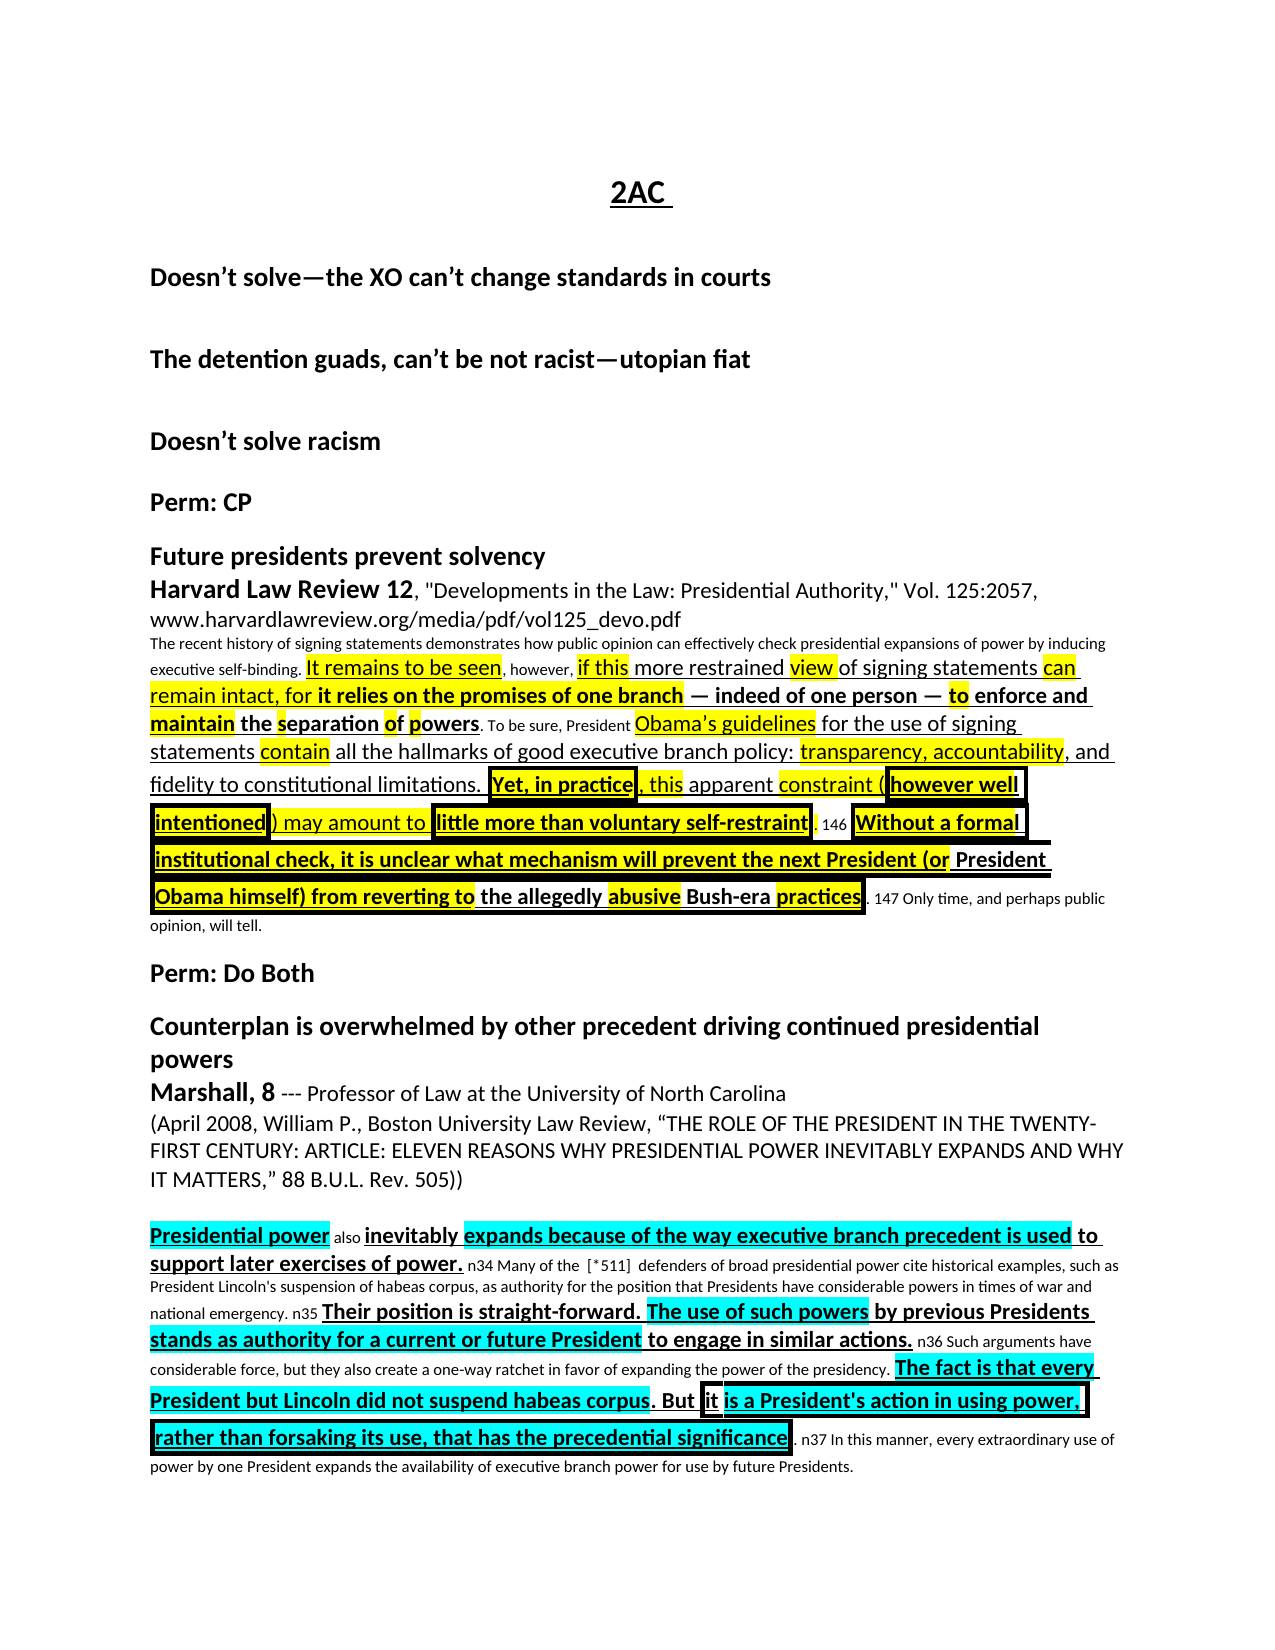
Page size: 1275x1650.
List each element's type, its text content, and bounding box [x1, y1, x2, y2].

text Perm: Do Both [150, 956, 1125, 989]
subtitle Doesn’t solve—the XO can’t change standards in courts [150, 260, 1125, 293]
subtitle The detention guads, can’t be not racist—utopian fiat [150, 342, 1125, 375]
text Harvard Law Review 12, "Developments in the Law: Presidential Authority," Vol. 125:2057, www.harvardlawreview.org/media/pdf/vol125_devo.pdf [150, 572, 1125, 633]
text The recent history of signing statements demonstrates how public opinion can effectively check presidential expansions of power by inducing executive self-binding. It remains to be seen, however, if this more restrained view of signing statements can remain intact, for it relies on the promises of one branch — indeed of one person — to enforce and maintain the separation of powers. To be sure, President Obama’s guidelines for the use of signing statements contain all the hallmarks of good executive branch policy: transparency, accountability, and fidelity to constitutional limitations. Yet, in practice, this apparent constraint (however well intentioned) may amount to little more than voluntary self-restraint. 146 Without a formal institutional check, it is unclear what mechanism will prevent the next President (or President Obama himself) from reverting to the allegedly abusive Bush-era practices. 147 Only time, and perhaps public opinion, will tell. [150, 633, 1125, 935]
subtitle Future presidents prevent solvency [150, 539, 1125, 572]
text (April 2008, William P., Boston University Law Review, “THE ROLE OF THE PRESIDENT IN THE TWENTY-FIRST CENTURY: ARTICLE: ELEVEN REASONS WHY PRESIDENTIAL POWER INEVITABLY EXPANDS AND WHY IT MATTERS,” 88 B.U.L. Rev. 505)) [150, 1109, 1125, 1193]
subtitle Doesn’t solve racism [150, 424, 1125, 457]
text Perm: CP [150, 485, 1125, 518]
text Marshall, 8 --- Professor of Law at the University of North Carolina [150, 1076, 1125, 1109]
subtitle 2AC [150, 171, 1125, 212]
subtitle Counterplan is overwhelmed by other precedent driving continued presidential powers [150, 1009, 1125, 1076]
text Presidential power also inevitably expands because of the way executive branch precedent is used to support later exercises of power. n34 Many of the [*511] defenders of broad presidential power cite historical examples, such as President Lincoln's suspension of habeas corpus, as authority for the position that Presidents have considerable powers in times of war and national emergency. n35 Their position is straight-forward. The use of such powers by previous Presidents stands as authority for a current or future President to engage in similar actions. n36 Such arguments have considerable force, but they also create a one-way ratchet in favor of expanding the power of the presidency. The fact is that every President but Lincoln did not suspend habeas corpus. But it is a President's action in using power, rather than forsaking its use, that has the precedential significance. n37 In this manner, every extraordinary use of power by one President expands the availability of executive branch power for use by future Presidents. [150, 1221, 1125, 1476]
